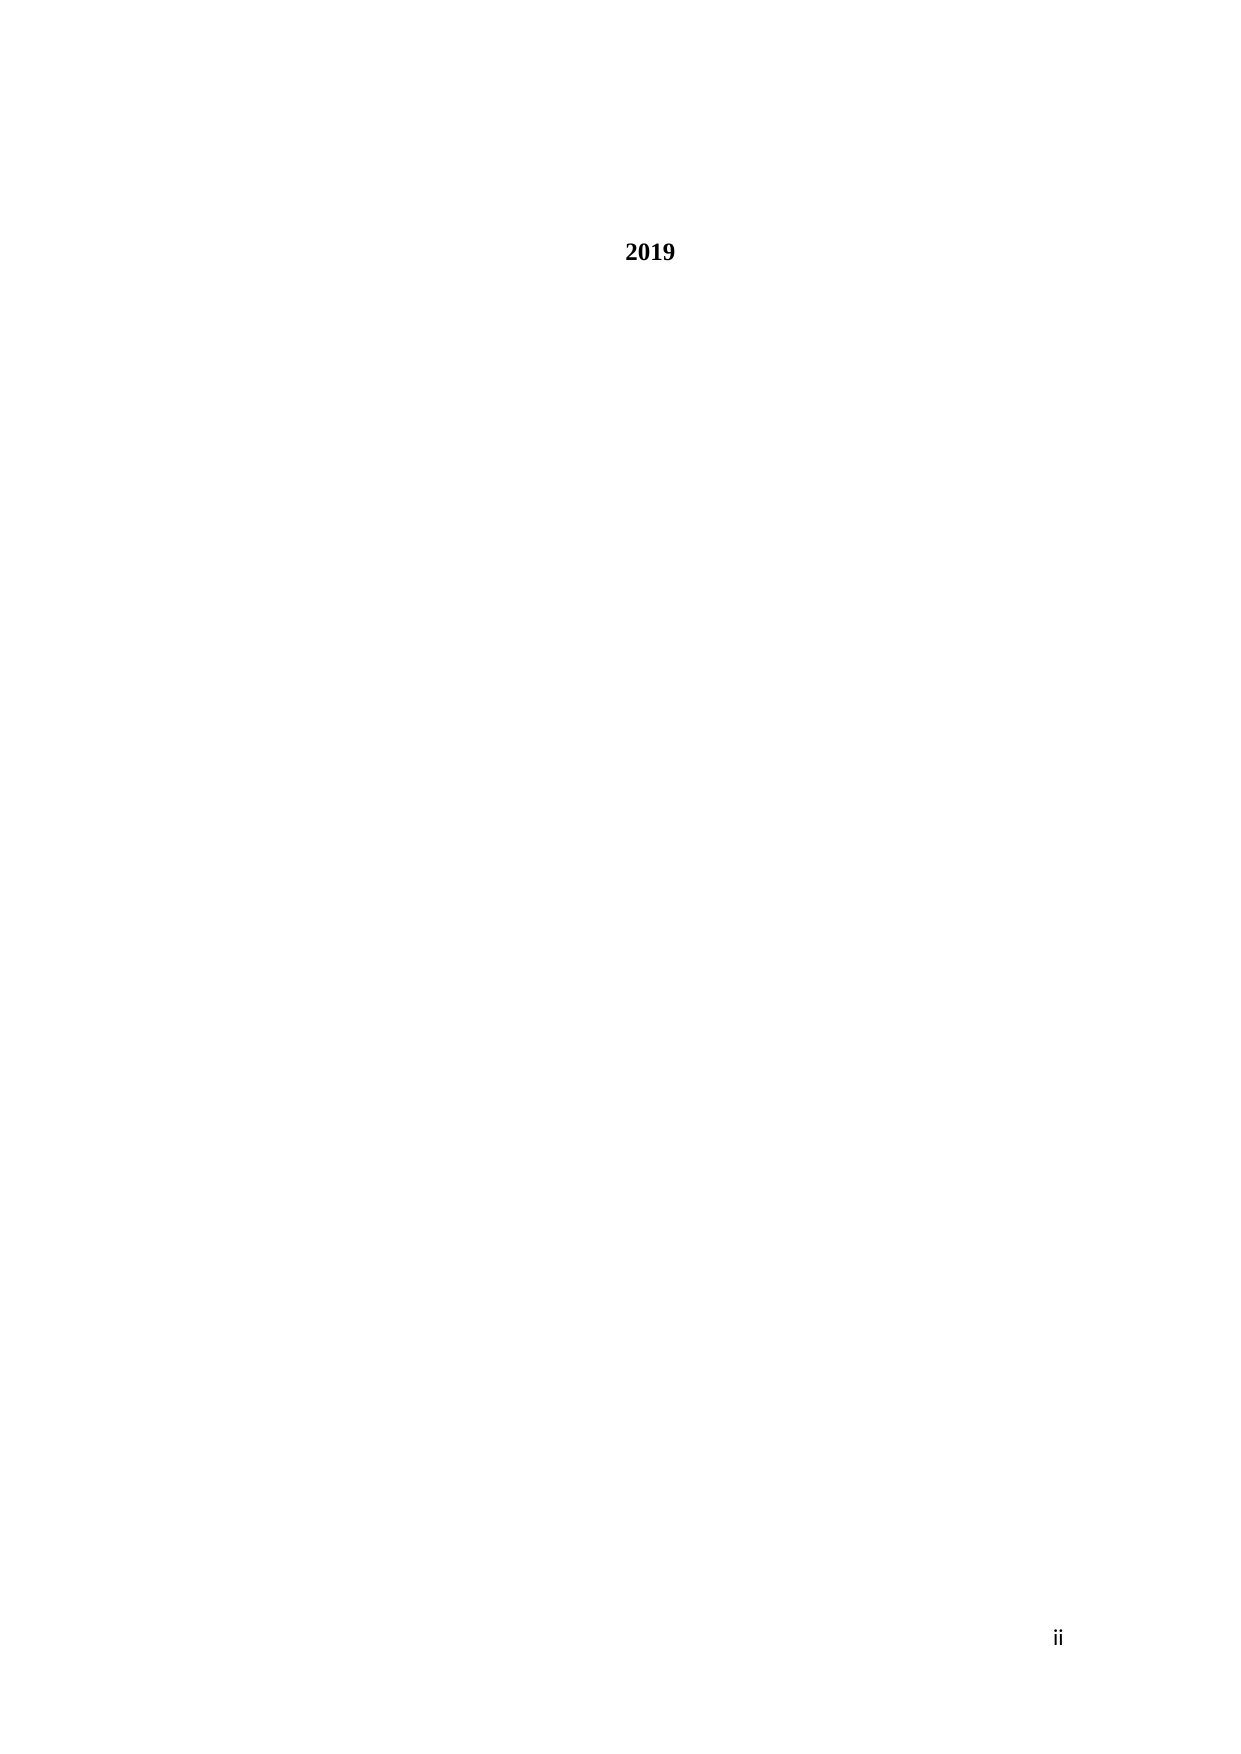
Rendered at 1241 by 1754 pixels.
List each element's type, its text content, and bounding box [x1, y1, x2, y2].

text 2019 [237, 237, 1063, 266]
